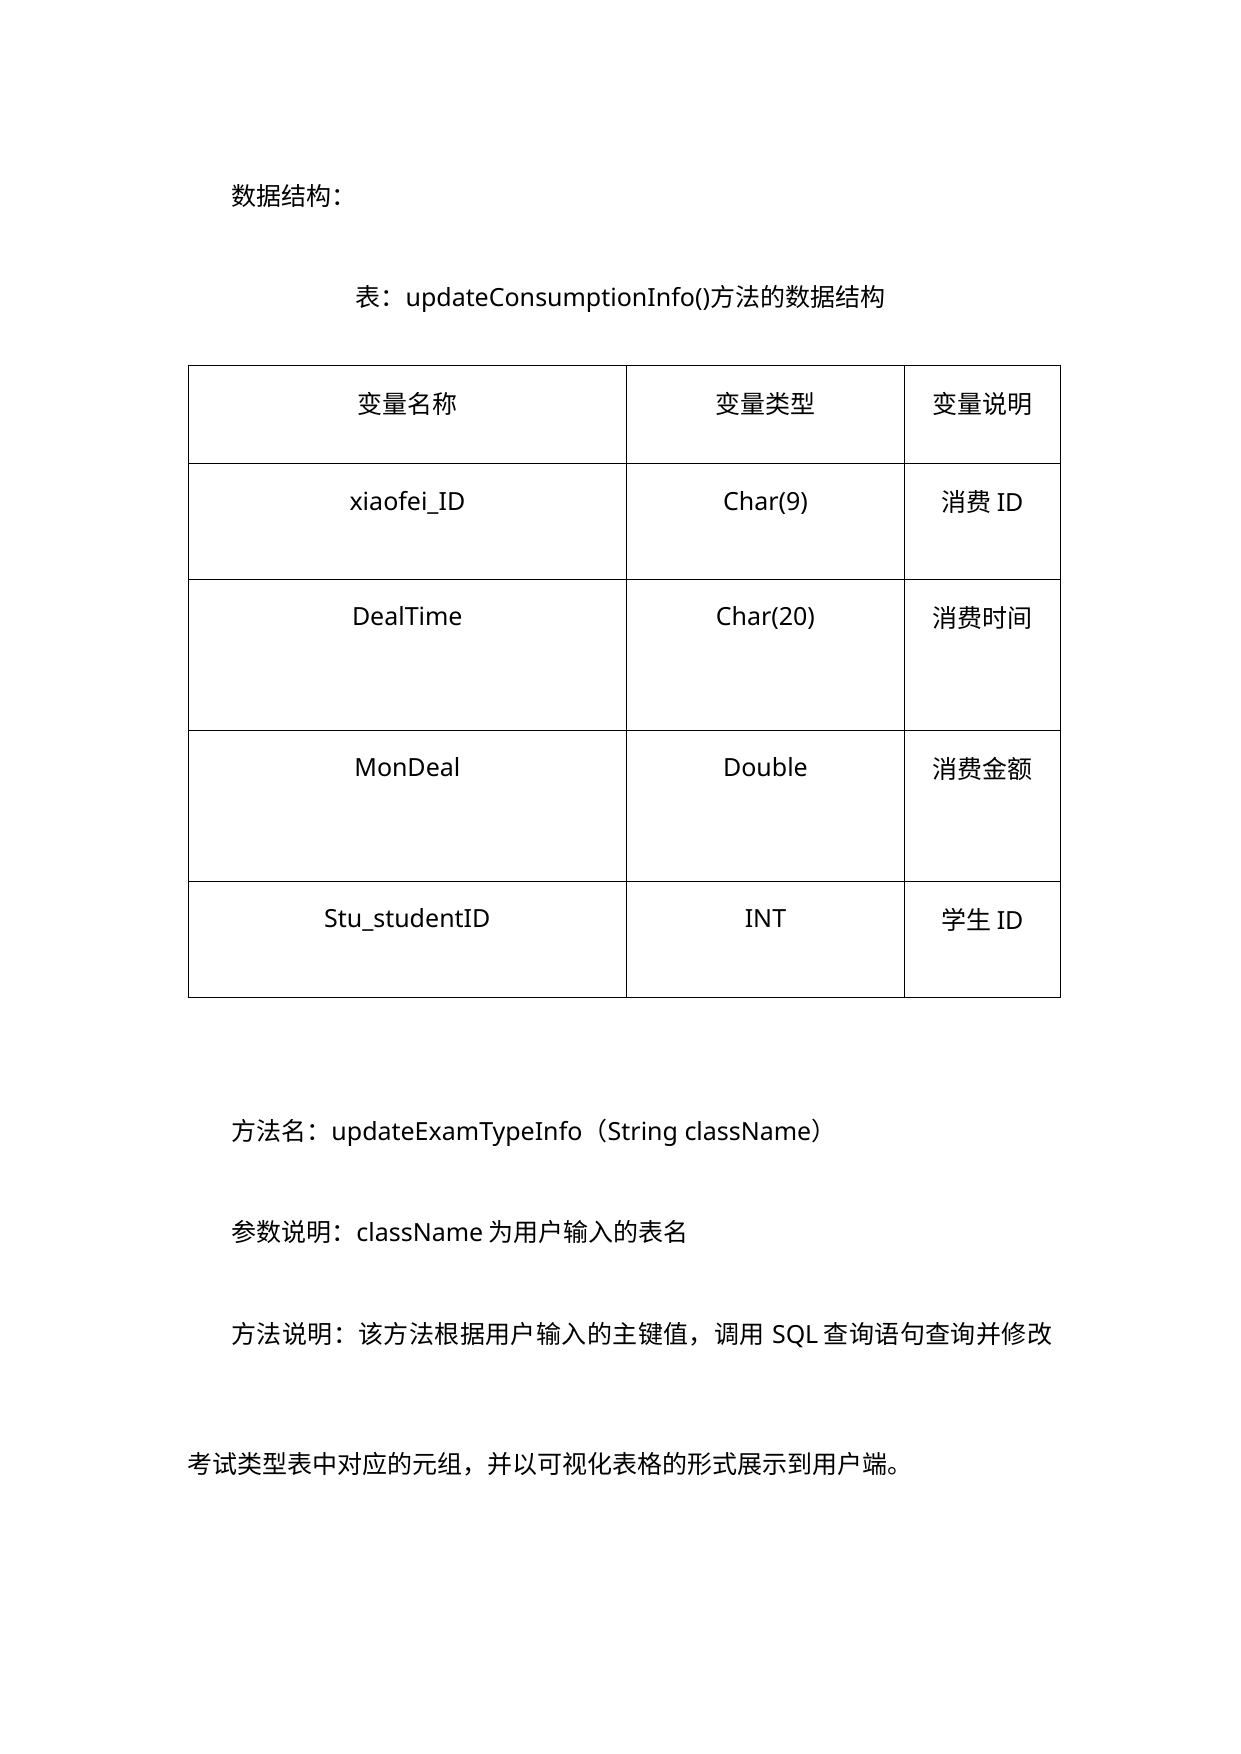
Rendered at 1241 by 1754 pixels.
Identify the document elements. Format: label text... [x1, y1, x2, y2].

table_cell 消费时间 [905, 580, 1060, 729]
table_cell Stu_studentID [189, 882, 626, 997]
text 数据结构： [187, 162, 1053, 227]
table_cell Char(20) [627, 580, 904, 729]
text 参数说明：className为用户输入的表名 [187, 1198, 1053, 1263]
table_cell xiaofei_ID [189, 464, 626, 578]
table_header 变量说明 [905, 366, 1060, 463]
table_cell INT [627, 882, 904, 997]
table_cell Double [627, 731, 904, 881]
text 方法名：updateExamTypeInfo（String className） [187, 1097, 1053, 1162]
table_cell 消费金额 [905, 731, 1060, 881]
table_cell Char(9) [627, 464, 904, 578]
table_cell MonDeal [189, 731, 626, 881]
table_cell 学生ID [905, 882, 1060, 997]
table_header 变量类型 [627, 366, 904, 463]
table_header 变量名称 [189, 366, 626, 463]
table_cell DealTime [189, 580, 626, 729]
table_cell 消费ID [905, 464, 1060, 578]
text 方法说明：该方法根据用户输入的主键值，调用SQL查询语句查询并修改考试类型表中对应的元组，并以可视化表格的形式展示到用户端。 [187, 1300, 1053, 1495]
text 表：updateConsumptionInfo()方法的数据结构 [187, 263, 1053, 328]
